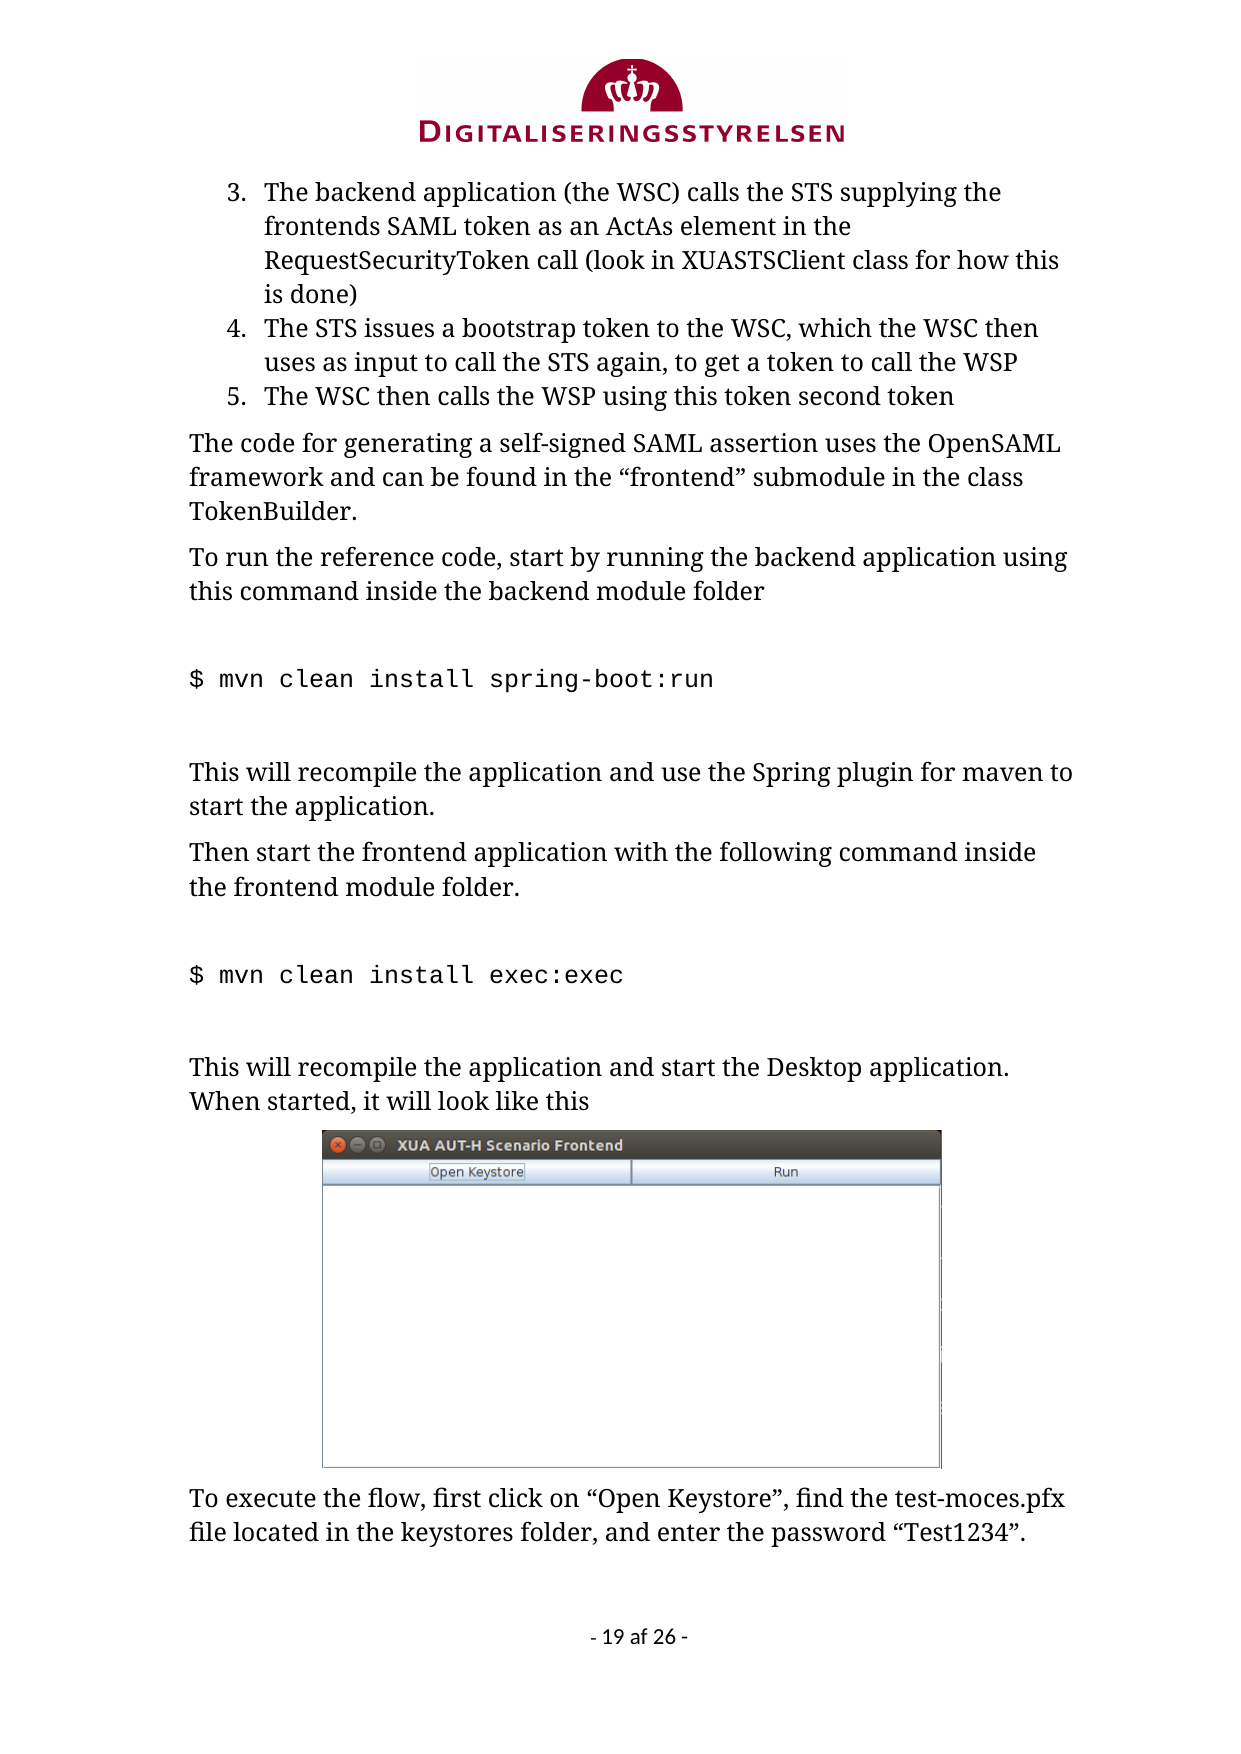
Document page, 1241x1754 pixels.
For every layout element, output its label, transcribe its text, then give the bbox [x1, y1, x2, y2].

text $ mvn clean install spring-boot:run [189, 667, 1075, 695]
text This will recompile the application and use the Spring plugin for maven to start the application. [189, 754, 1075, 823]
text This will recompile the application and start the Desktop application. When started, it will look like this [189, 1050, 1075, 1118]
list The WSC then calls the WSP using this token second token [226, 379, 1075, 413]
text To run the reference code, start by running the backend application using this command inside the backend module folder [189, 540, 1075, 608]
text Then start the frontend application with the following command inside the frontend module folder. [189, 835, 1075, 903]
text To execute the flow, first click on “Open Keystore”, find the test-moces.pfx file located in the keystores folder, and enter the password “Test1234”. [189, 1481, 1075, 1549]
list The STS issues a bootstrap token to the WSC, which the WSC then uses as input to call the STS again, to get a token to call the WSP [226, 311, 1075, 379]
text $ mvn clean install exec:exec [189, 962, 1075, 991]
list The backend application (the WSC) calls the STS supplying the frontends SAML token as an ActAs element in the RequestSecurityToken call (look in XUASTSClient class for how this is done) [226, 174, 1075, 311]
text The code for generating a self-signed SAML assertion uses the OpenSAML framework and can be found in the “frontend” submodule in the class TokenBuilder. [189, 425, 1075, 527]
picture [420, 59, 844, 142]
picture [322, 1130, 942, 1469]
